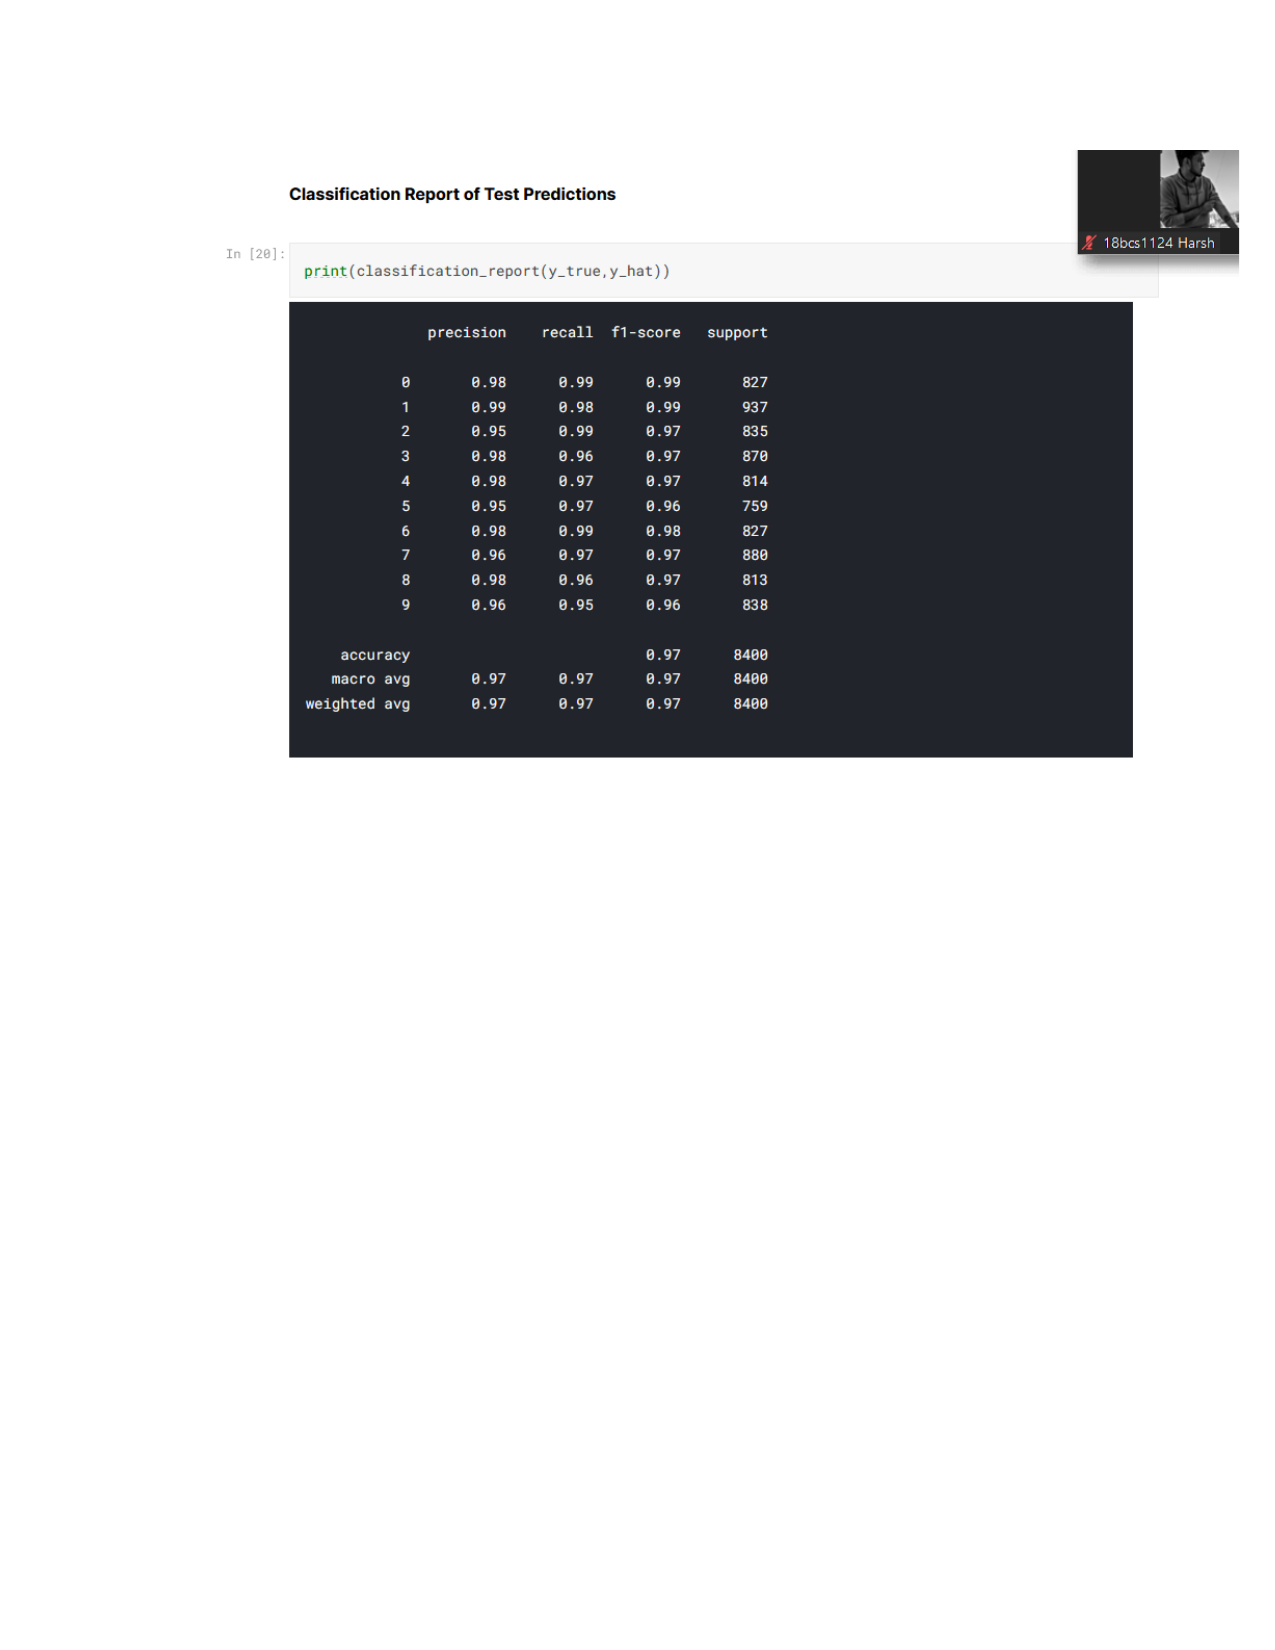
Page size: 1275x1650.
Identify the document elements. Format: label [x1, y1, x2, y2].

picture [150, 150, 1240, 795]
